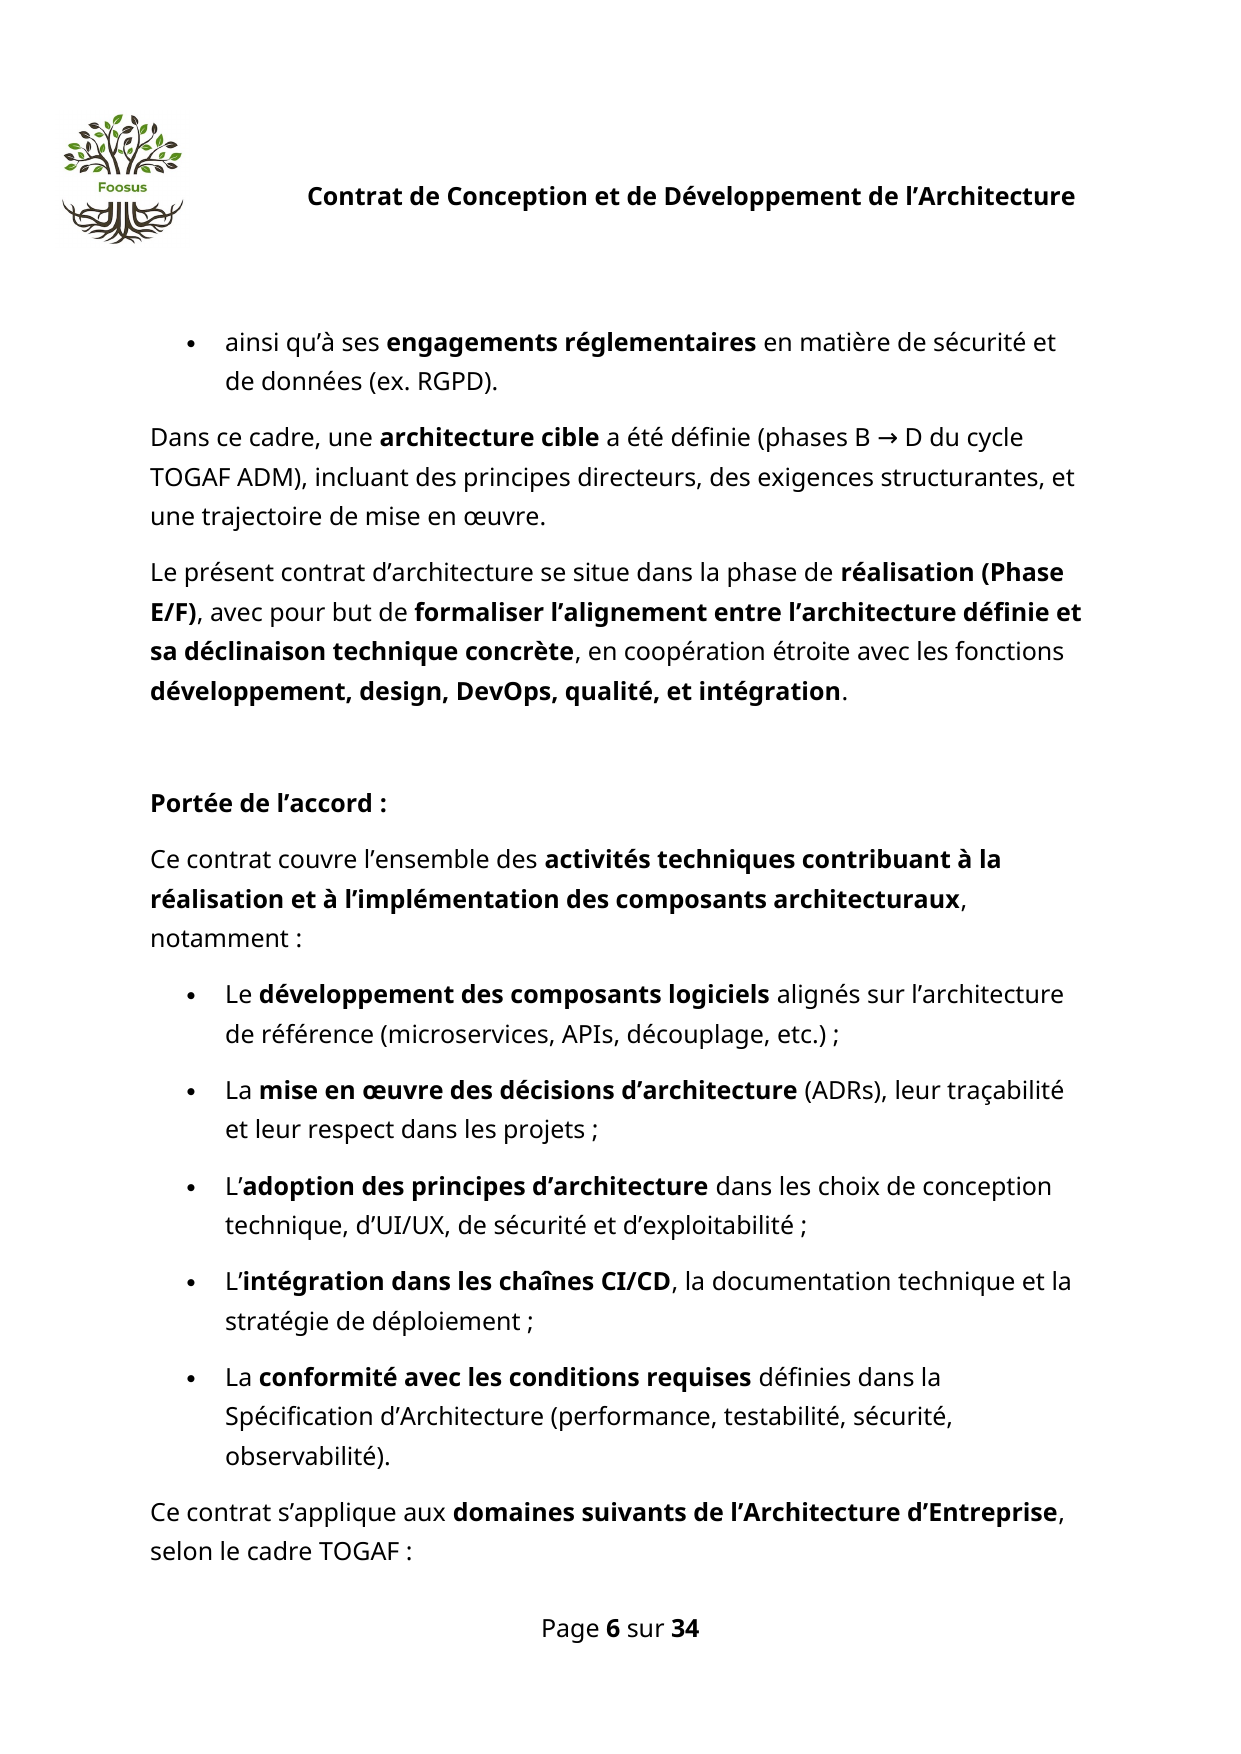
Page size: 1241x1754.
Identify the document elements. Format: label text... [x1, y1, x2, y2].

text Dans ce cadre, une architecture cible a été définie (phases B → D du cycle TOGAF ADM), incluant des principes directeurs, des exigences structurantes, et une trajectoire de mise en œuvre. [150, 420, 1090, 533]
text Portée de l’accord : [150, 786, 1090, 820]
list Le développement des composants logiciels alignés sur l’architecture de référence (microservices, APIs, découplage, etc.) ; [187, 977, 1090, 1050]
text Ce contrat couvre l’ensemble des activités techniques contribuant à la réalisation et à l’implémentation des composants architecturaux, notamment : [150, 842, 1090, 955]
text Ce contrat s’applique aux domaines suivants de l’Architecture d’Entreprise, selon le cadre TOGAF : [150, 1494, 1090, 1568]
list L’intégration dans les chaînes CI/CD, la documentation technique et la stratégie de déploiement ; [187, 1264, 1090, 1337]
list La conformité avec les conditions requises définies dans la Spécification d’Architecture (performance, testabilité, sécurité, observabilité). [187, 1359, 1090, 1472]
list ainsi qu’à ses engagements réglementaires en matière de sécurité et de données (ex. RGPD). [187, 324, 1090, 398]
picture [55, 110, 190, 248]
text Le présent contrat d’architecture se situe dans la phase de réalisation (Phase E/F), avec pour but de formaliser l’alignement entre l’architecture définie et sa déclinaison technique concrète, en coopération étroite avec les fonctions développement, design, DevOps, qualité, et intégration. [150, 555, 1090, 707]
list La mise en œuvre des décisions d’architecture (ADRs), leur traçabilité et leur respect dans les projets ; [187, 1072, 1090, 1146]
list L’adoption des principes d’architecture dans les choix de conception technique, d’UI/UX, de sécurité et d’exploitabilité ; [187, 1168, 1090, 1242]
